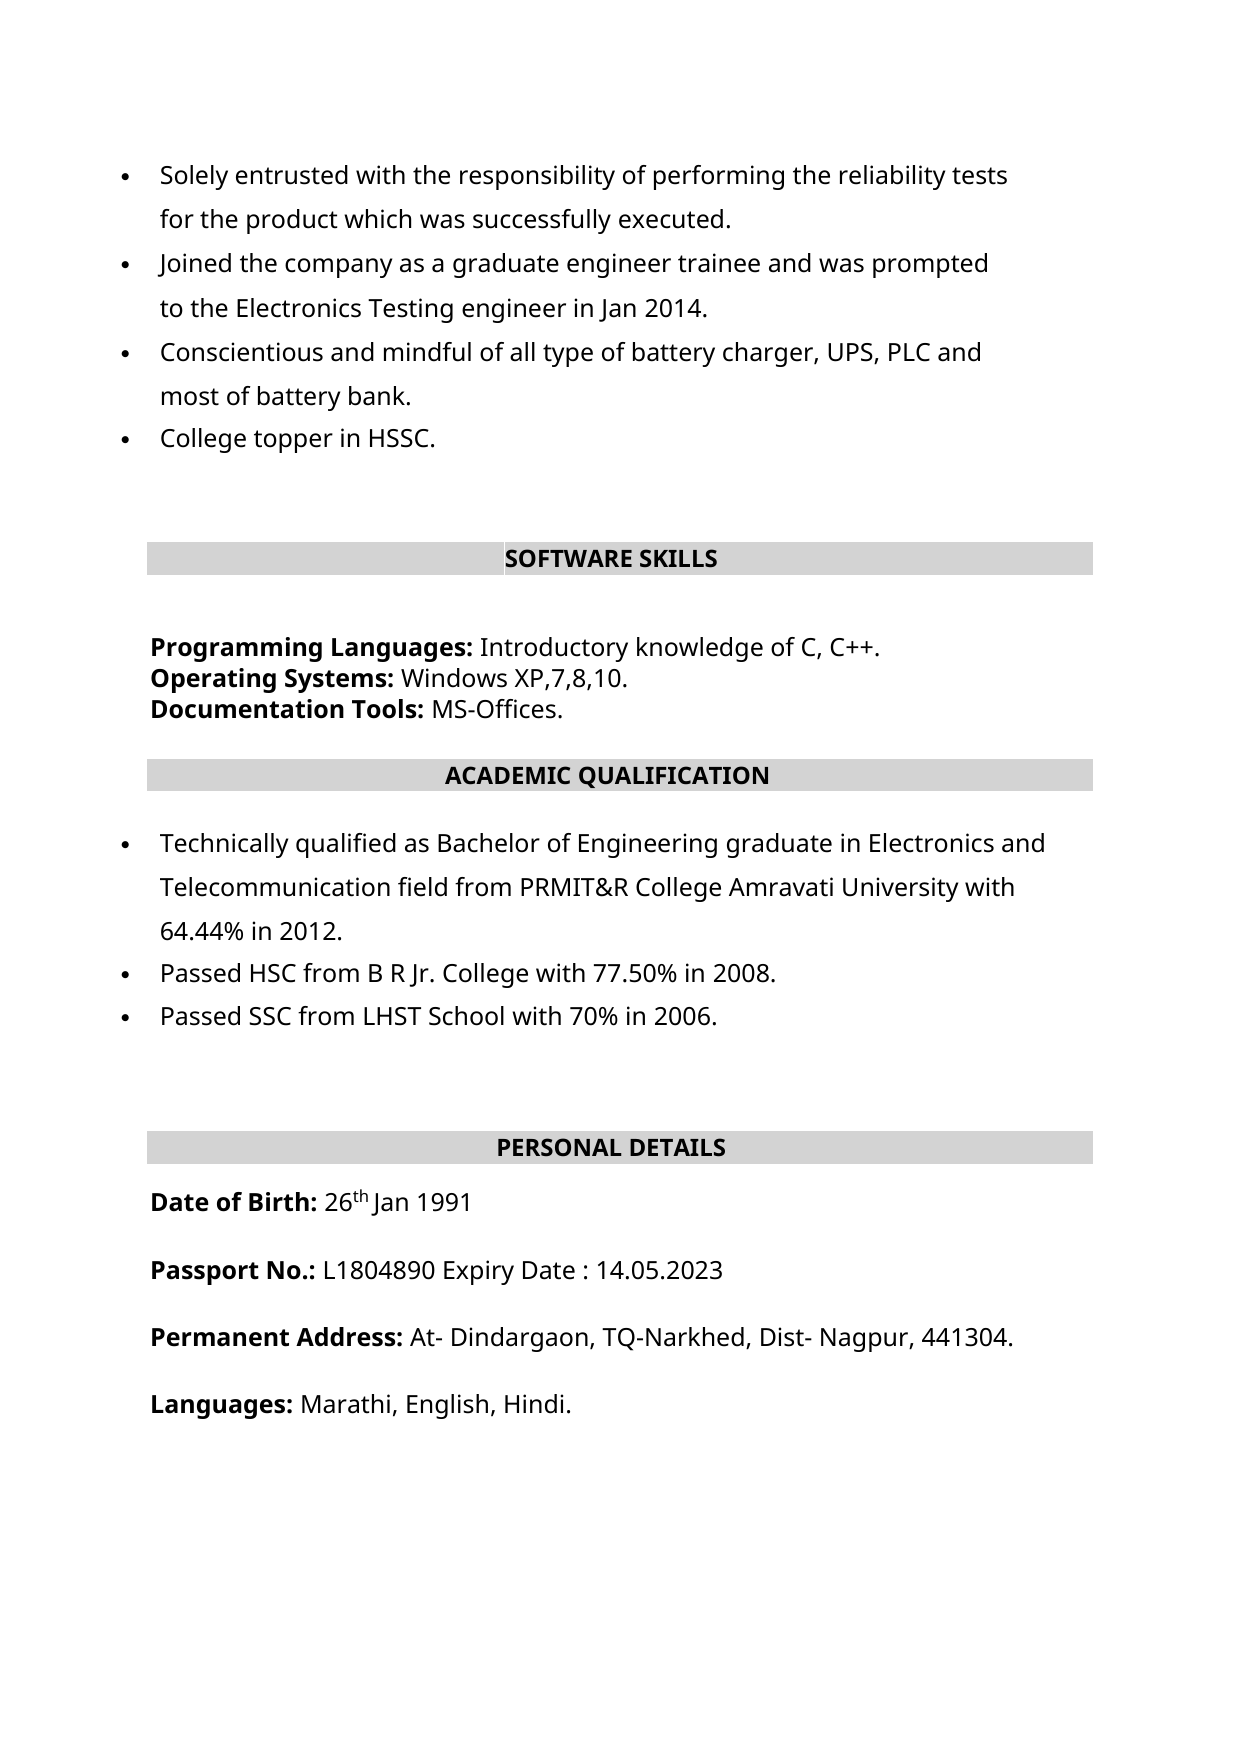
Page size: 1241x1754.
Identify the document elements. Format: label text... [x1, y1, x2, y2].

text Operating Systems: Windows XP,7,8,10. [150, 663, 1105, 694]
list Technically qualified as Bachelor of Engineering graduate in Electronics and Telecommunication field from PRMIT&R College Amravati University with 64.44% in 2012. [122, 825, 1083, 948]
text Date of Birth: 26th Jan 1991 [150, 1184, 1105, 1219]
text ACADEMIC QUALIFICATION [147, 758, 1105, 791]
text Passport No.: L1804890 Expiry Date : 14.05.2023 [150, 1252, 1105, 1287]
list Solely entrusted with the responsibility of performing the reliability tests for the product which was successfully executed. [122, 157, 1043, 236]
list Joined the company as a graduate engineer trainee and was prompted to the Electronics Testing engineer in Jan 2014. [122, 246, 1004, 324]
list College topper in HSSC. [122, 423, 1105, 454]
text Languages: Marathi, English, Hindi. [150, 1387, 1105, 1421]
list Passed SSC from LHST School with 70% in 2006. [122, 998, 1105, 1033]
list Passed HSC from B R Jr. College with 77.50% in 2008. [122, 958, 1105, 989]
list Conscientious and mindful of all type of battery charger, UPS, PLC and most of battery bank. [122, 334, 1039, 413]
text Programming Languages: Introductory knowledge of C, C++. [150, 632, 1105, 663]
text Documentation Tools: MS-Offices. [150, 694, 1105, 725]
text Permanent Address: At- Dindargaon, TQ-Narkhed, Dist- Nagpur, 441304. [150, 1319, 1105, 1354]
